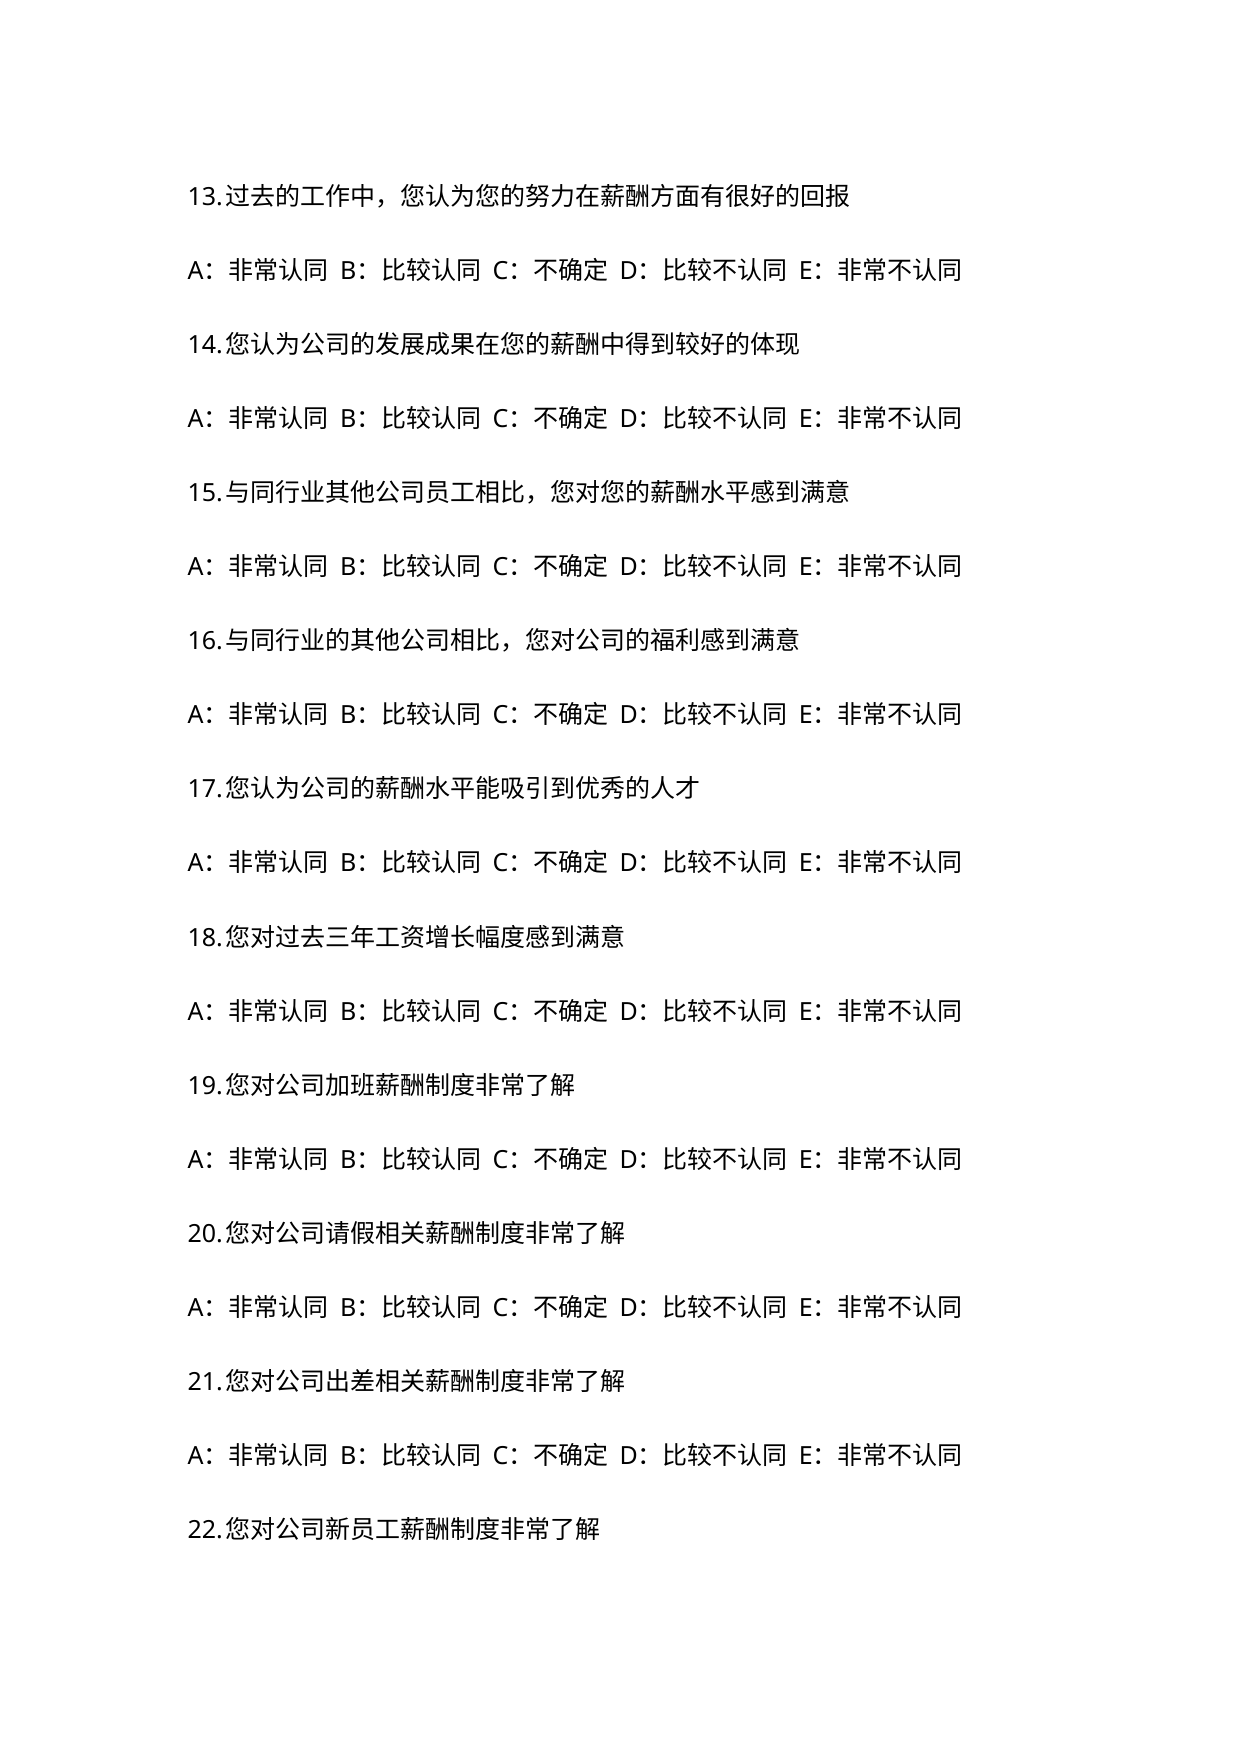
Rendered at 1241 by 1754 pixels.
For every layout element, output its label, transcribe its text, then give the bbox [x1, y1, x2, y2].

list 与同行业其他公司员工相比，您对您的薪酬水平感到满意 [187, 458, 1053, 523]
text A：非常认同 B：比较认同 C：不确定 D：比较不认同 E：非常不认同 [187, 1125, 1053, 1190]
list 您对过去三年工资增长幅度感到满意 [187, 903, 1053, 968]
text A：非常认同 B：比较认同 C：不确定 D：比较不认同 E：非常不认同 [187, 977, 1053, 1042]
list 您对公司请假相关薪酬制度非常了解 [187, 1199, 1053, 1264]
text A：非常认同 B：比较认同 C：不确定 D：比较不认同 E：非常不认同 [187, 532, 1053, 597]
list 您对公司出差相关薪酬制度非常了解 [187, 1347, 1053, 1412]
list 您对公司新员工薪酬制度非常了解 [187, 1495, 1053, 1560]
text A：非常认同 B：比较认同 C：不确定 D：比较不认同 E：非常不认同 [187, 236, 1053, 301]
list 您认为公司的薪酬水平能吸引到优秀的人才 [187, 754, 1053, 819]
list 您认为公司的发展成果在您的薪酬中得到较好的体现 [187, 310, 1053, 375]
text A：非常认同 B：比较认同 C：不确定 D：比较不认同 E：非常不认同 [187, 1273, 1053, 1338]
list 过去的工作中，您认为您的努力在薪酬方面有很好的回报 [187, 162, 1053, 227]
list 您对公司加班薪酬制度非常了解 [187, 1051, 1053, 1116]
text A：非常认同 B：比较认同 C：不确定 D：比较不认同 E：非常不认同 [187, 828, 1053, 893]
text A：非常认同 B：比较认同 C：不确定 D：比较不认同 E：非常不认同 [187, 384, 1053, 449]
text A：非常认同 B：比较认同 C：不确定 D：比较不认同 E：非常不认同 [187, 680, 1053, 745]
text A：非常认同 B：比较认同 C：不确定 D：比较不认同 E：非常不认同 [187, 1421, 1053, 1486]
list 与同行业的其他公司相比，您对公司的福利感到满意 [187, 606, 1053, 671]
